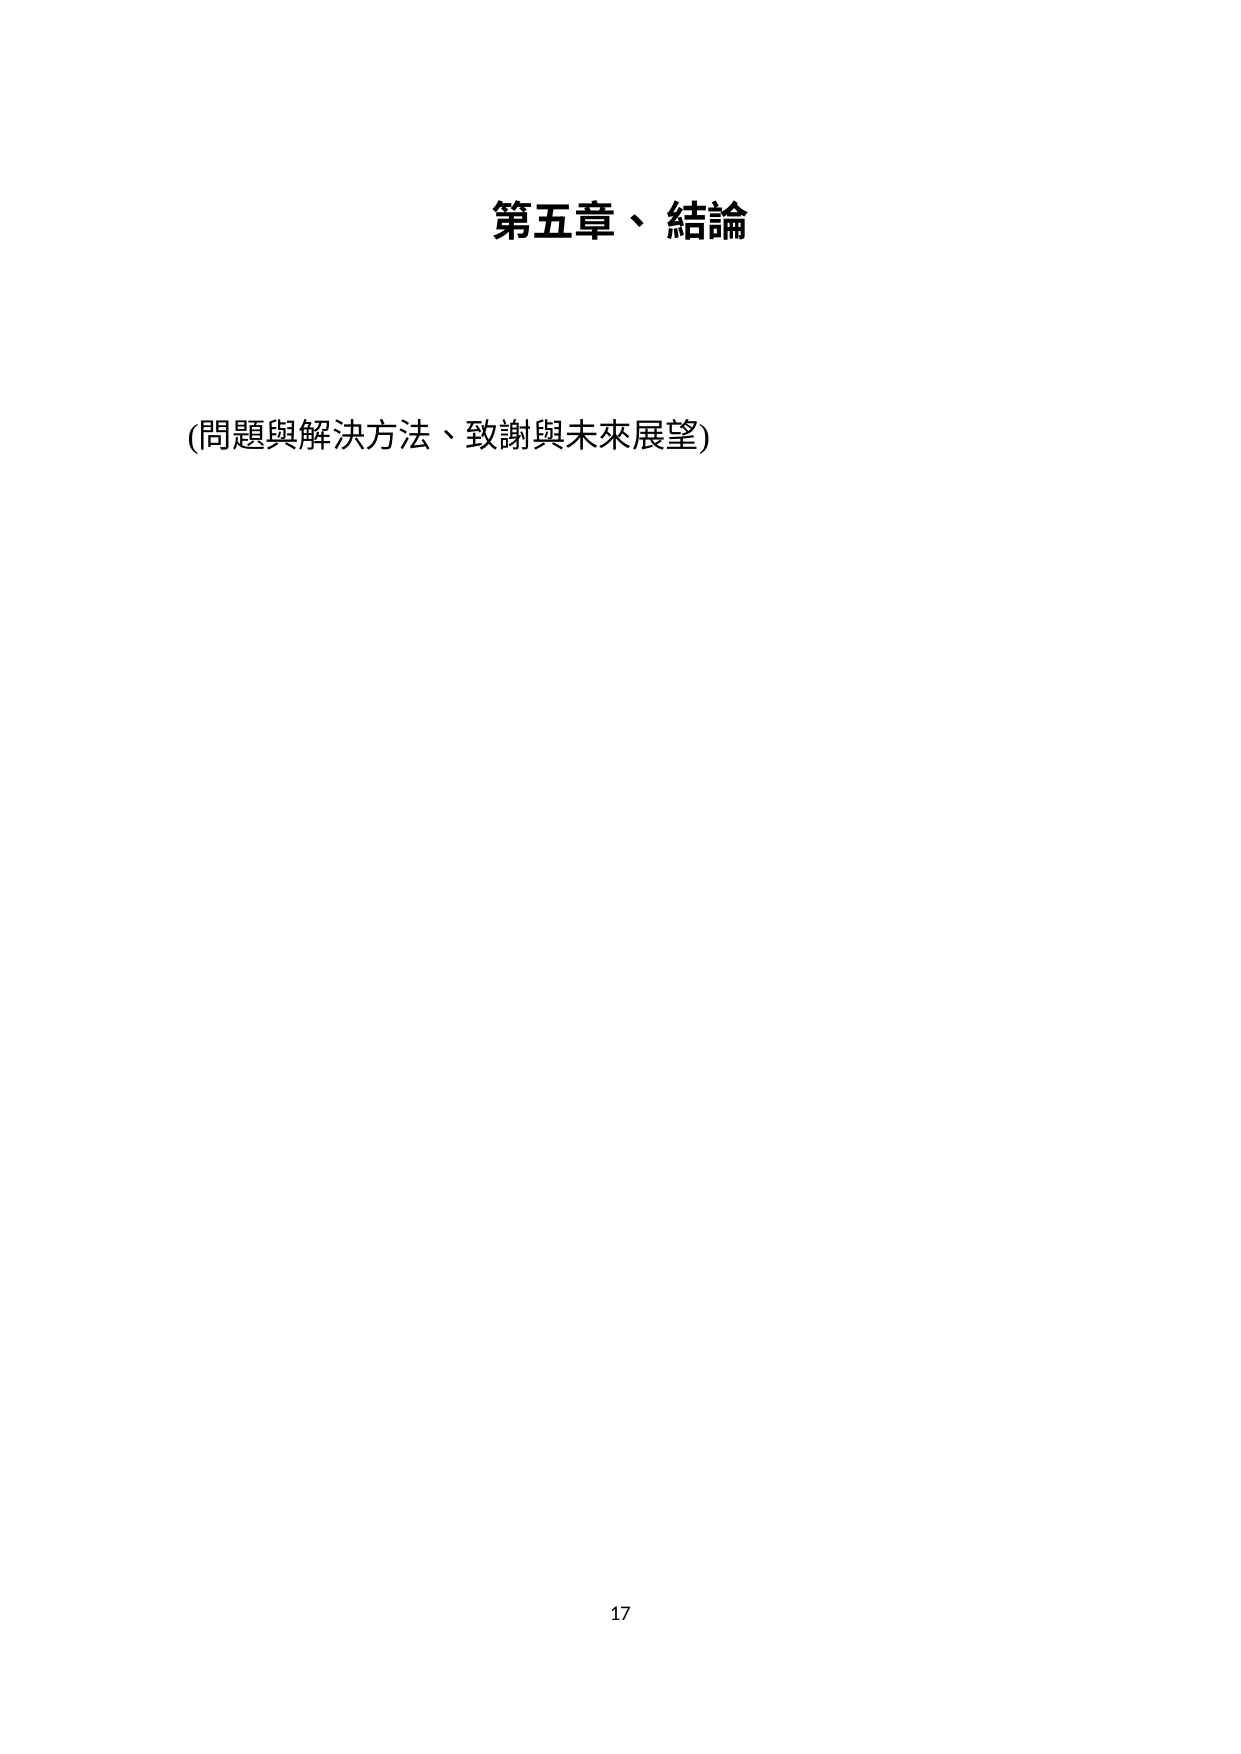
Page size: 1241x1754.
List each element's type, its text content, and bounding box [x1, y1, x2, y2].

subtitle 結論 [187, 181, 1053, 256]
text (問題與解決方法、致謝與未來展望) [187, 396, 1053, 471]
